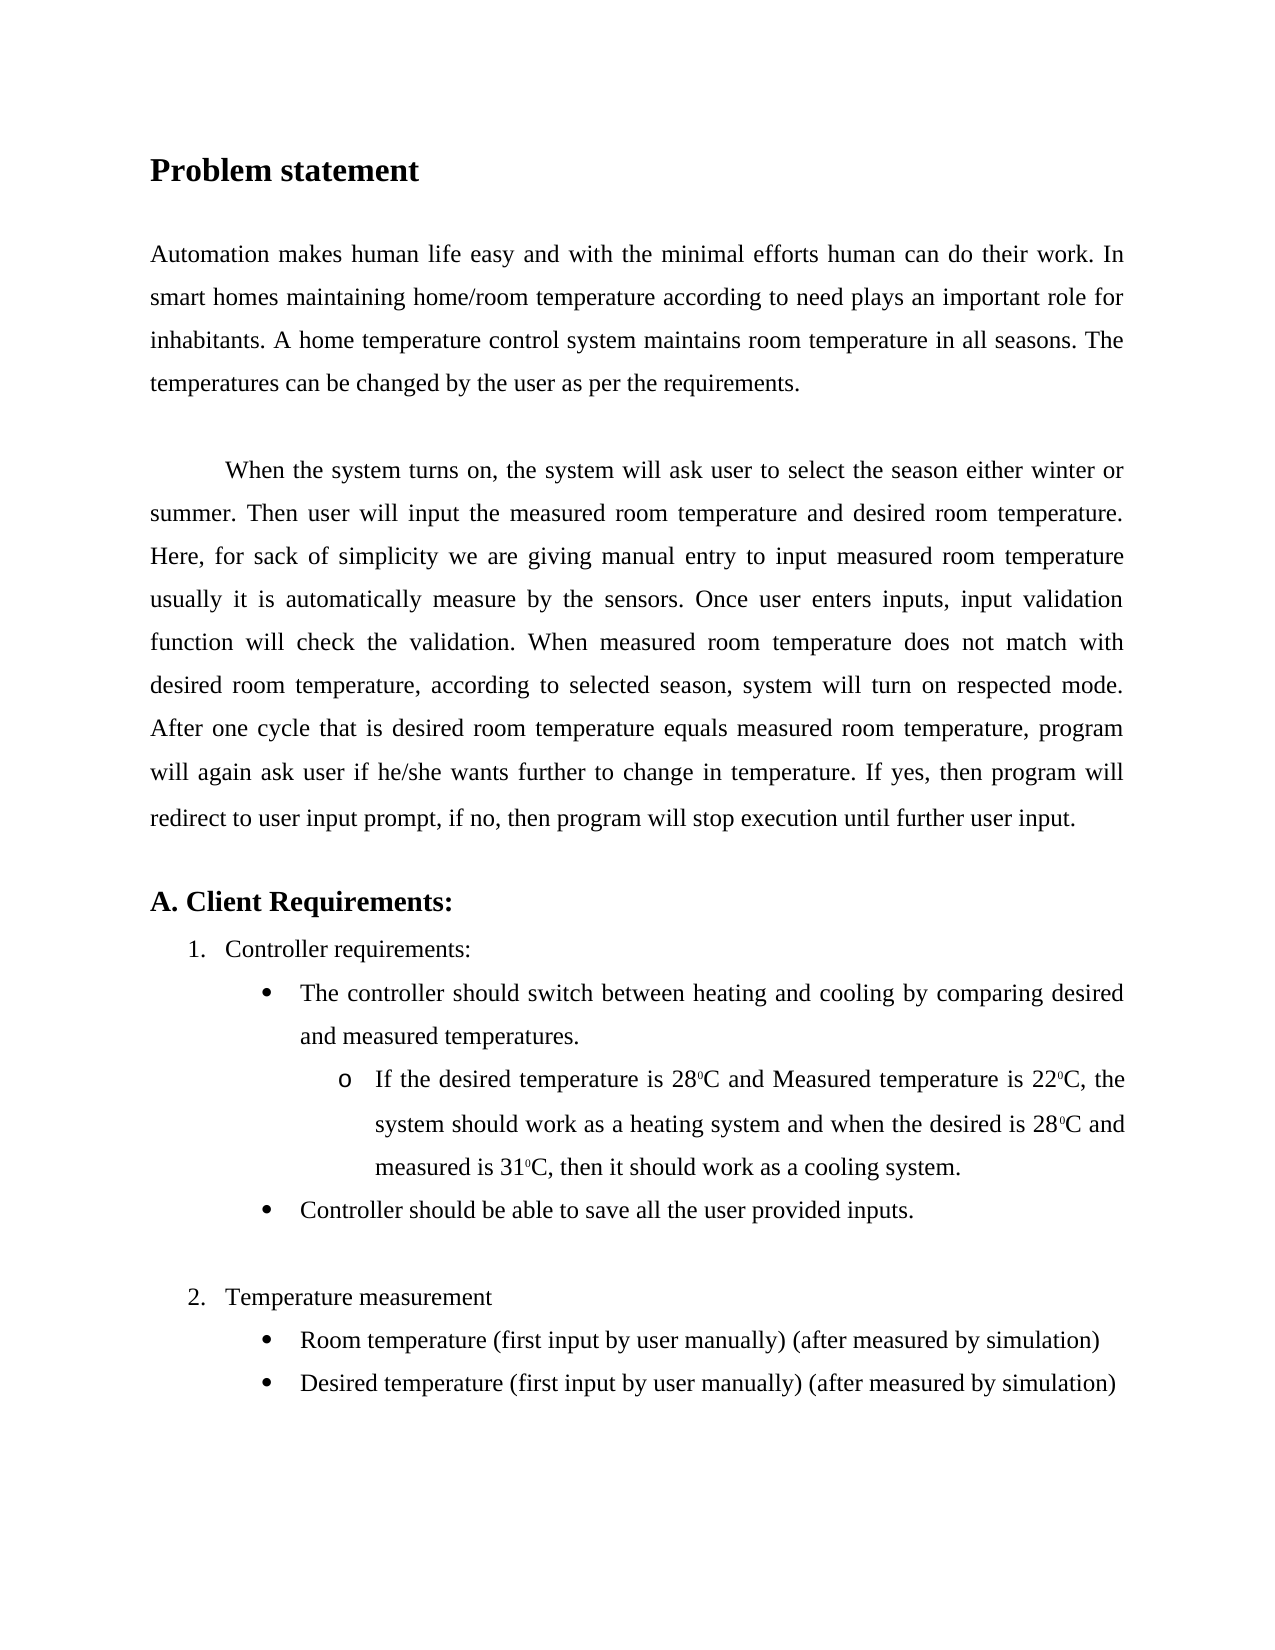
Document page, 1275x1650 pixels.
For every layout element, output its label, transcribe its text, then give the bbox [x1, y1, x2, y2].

list Controller requirements: [187, 934, 1125, 963]
list Temperature measurement [187, 1282, 1125, 1310]
list Desired temperature (first input by user manually) (after measured by simulation) [262, 1368, 1125, 1397]
list If the desired temperature is 280C and Measured temperature is 220C, the system should work as a heating system and when the desired is 280C and measured is 310C, then it should work as a cooling system. [337, 1064, 1125, 1181]
text Automation makes human life easy and with the minimal efforts human can do their work. In smart homes maintaining home/room temperature according to need plays an important role for inhabitants. A home temperature control system maintains room temperature in all seasons. The temperatures can be changed by the user as per the requirements. [150, 239, 1125, 397]
list Room temperature (first input by user manually) (after measured by simulation) [262, 1325, 1125, 1353]
text Problem statement [150, 150, 1125, 188]
list Controller should be able to save all the user provided inputs. [262, 1195, 1125, 1224]
text A. Client Requirements: [150, 884, 1125, 918]
text When the system turns on, the system will ask user to select the season either winter or summer. Then user will input the measured room temperature and desired room temperature. Here, for sack of simplicity we are giving manual entry to input measured room temperature usually it is automatically measure by the sensors. Once user enters inputs, input validation function will check the validation. When measured room temperature does not match with desired room temperature, according to selected season, system will turn on respected mode. After one cycle that is desired room temperature equals measured room temperature, program will again ask user if he/she wants further to change in temperature. If yes, then program will redirect to user input prompt, if no, then program will stop execution until further user input. [150, 455, 1125, 834]
list The controller should switch between heating and cooling by comparing desired and measured temperatures. [262, 978, 1125, 1049]
